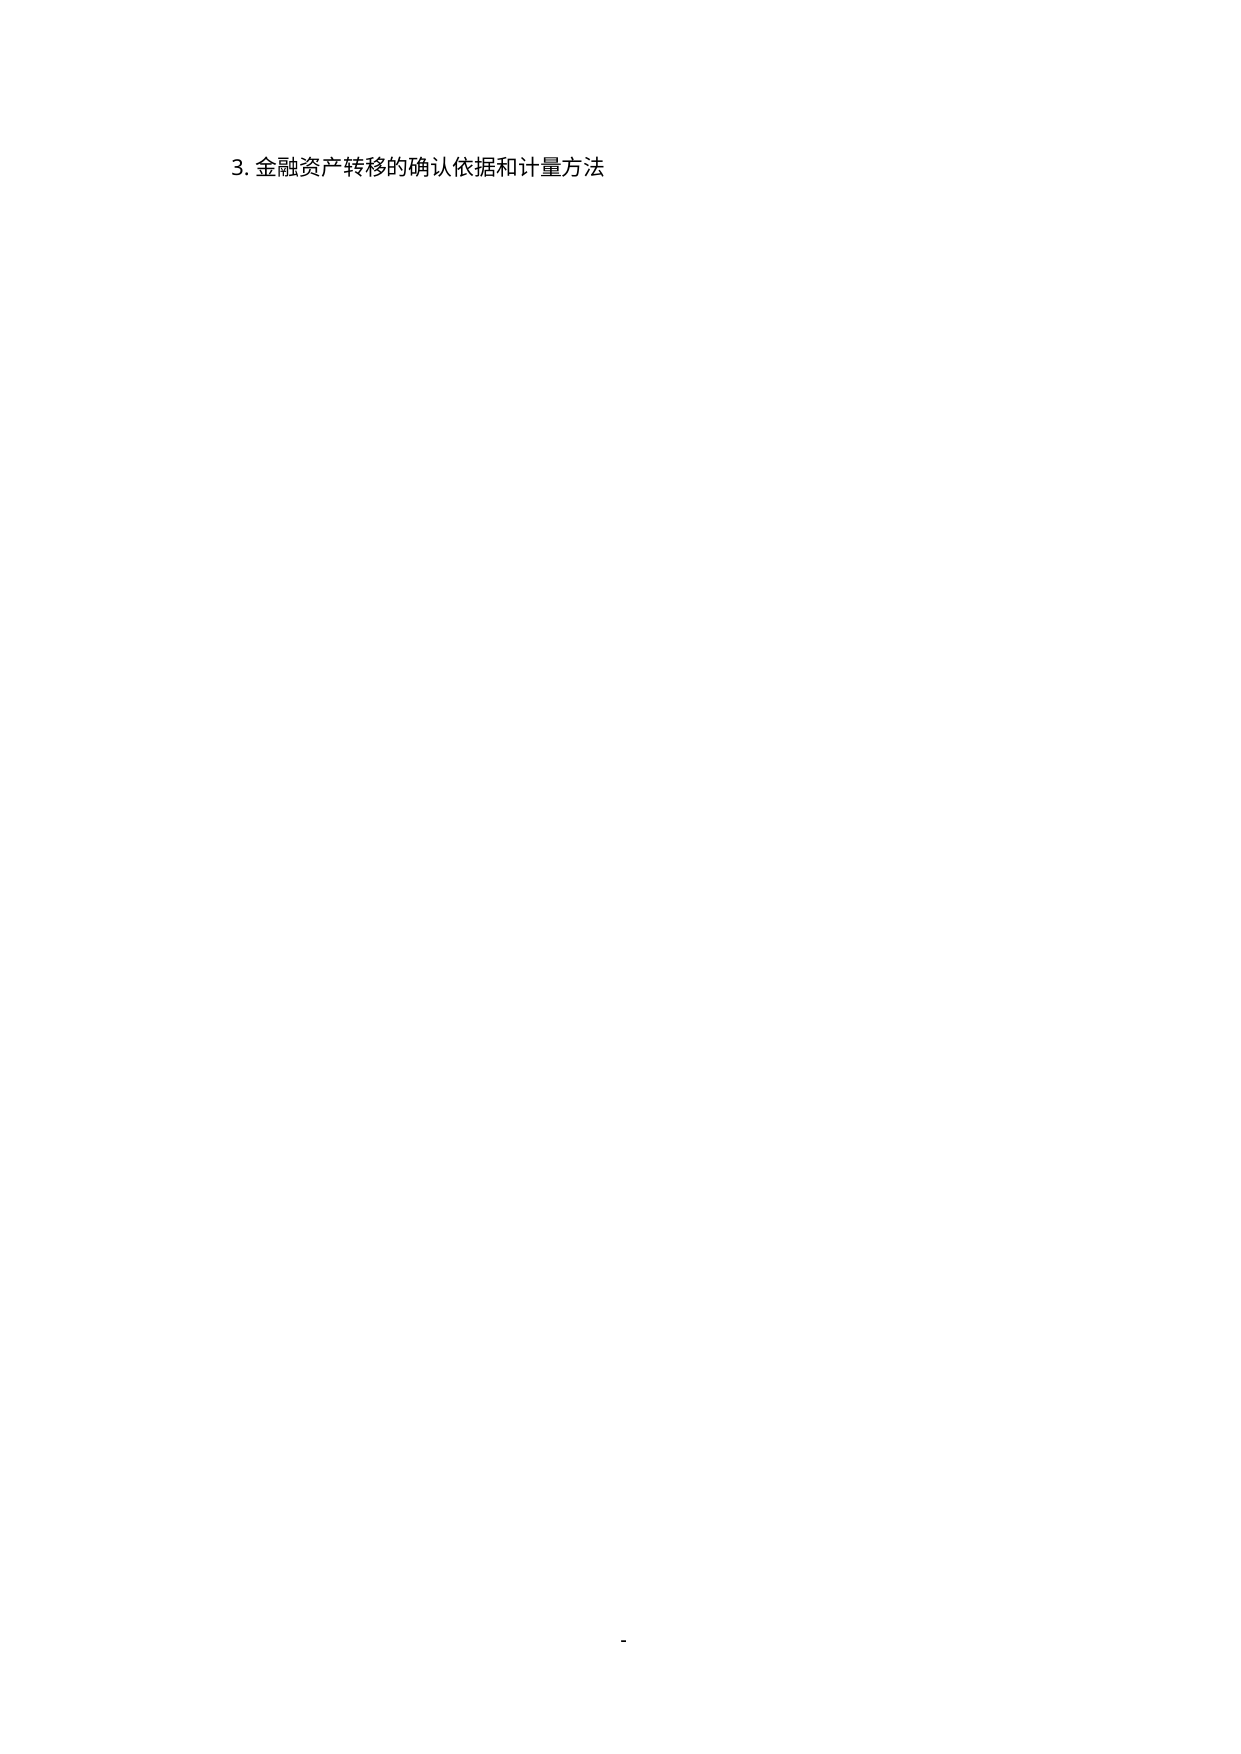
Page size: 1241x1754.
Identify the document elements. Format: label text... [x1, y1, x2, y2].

text 3. 金融资产转移的确认依据和计量方法 [231, 152, 1054, 182]
